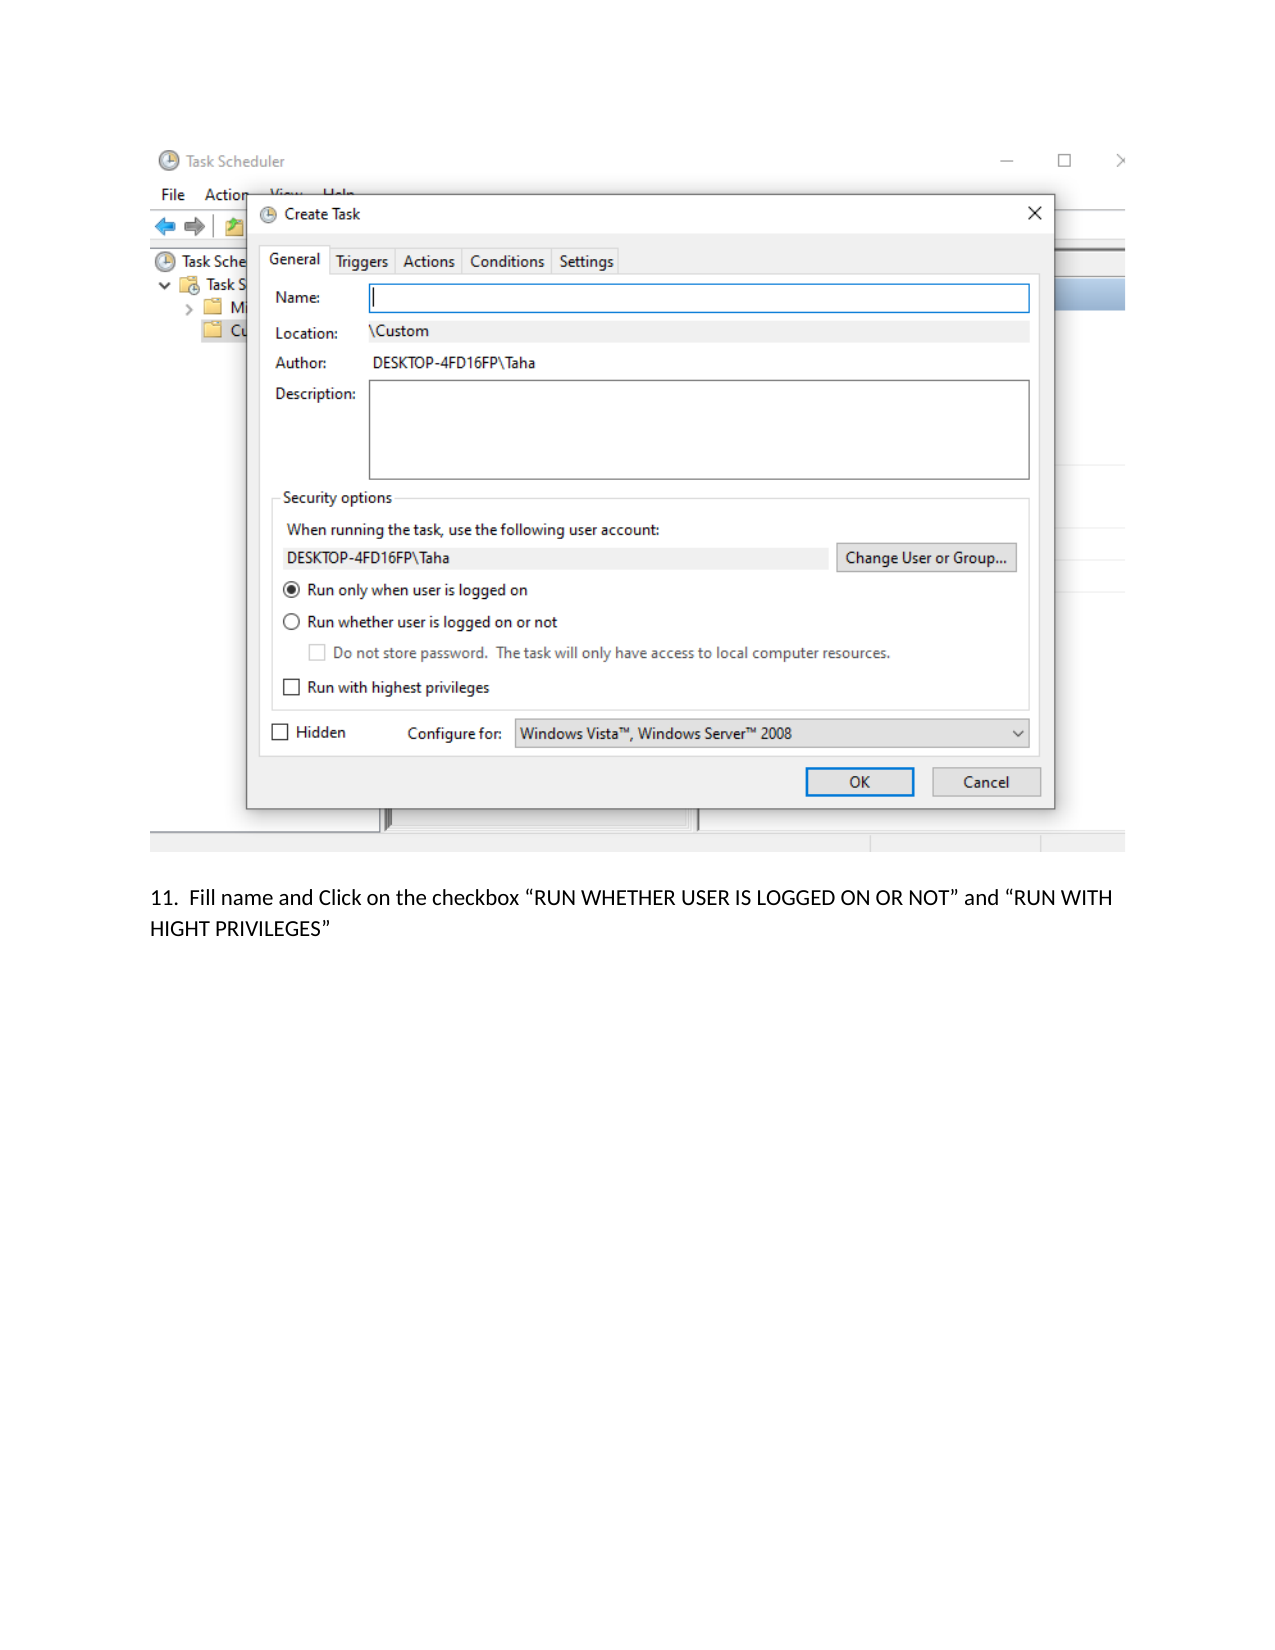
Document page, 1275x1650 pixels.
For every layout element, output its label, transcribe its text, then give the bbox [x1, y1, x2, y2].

text How to run automatically Xampp in background without signing in to pc. 1. Open xampp as Administrator: 2. Install services Apache and MySQL. 3. Once both service are installed. 4. Start service and check Services.msc if both services are running into the system. 5. Click on Config. 6. Then Click on Autostart of module Apache and MySQl. Then save it. 7. Then search for Task Scheduler: 8. Click on Task Schedular Library: 9. After that, Select Action from top and Create new Folder. 10. Then Select Action and Click on Create task. 11. Fill name and Click on the checkbox “RUN WHETHER USER IS LOGGED ON OR NOT” and “RUN WITH HIGHT PRIVILEGES” 12. Then Select Triggers Tab and Begin the task as “At Startup” 13. Then Click on Actions and Select New. And Browse for the xampp and Click on Ok. 14. Then Save the progress and it will ask you for the password. Fill and save it. Enjoy! [150, 852, 1125, 942]
picture [150, 150, 1125, 852]
